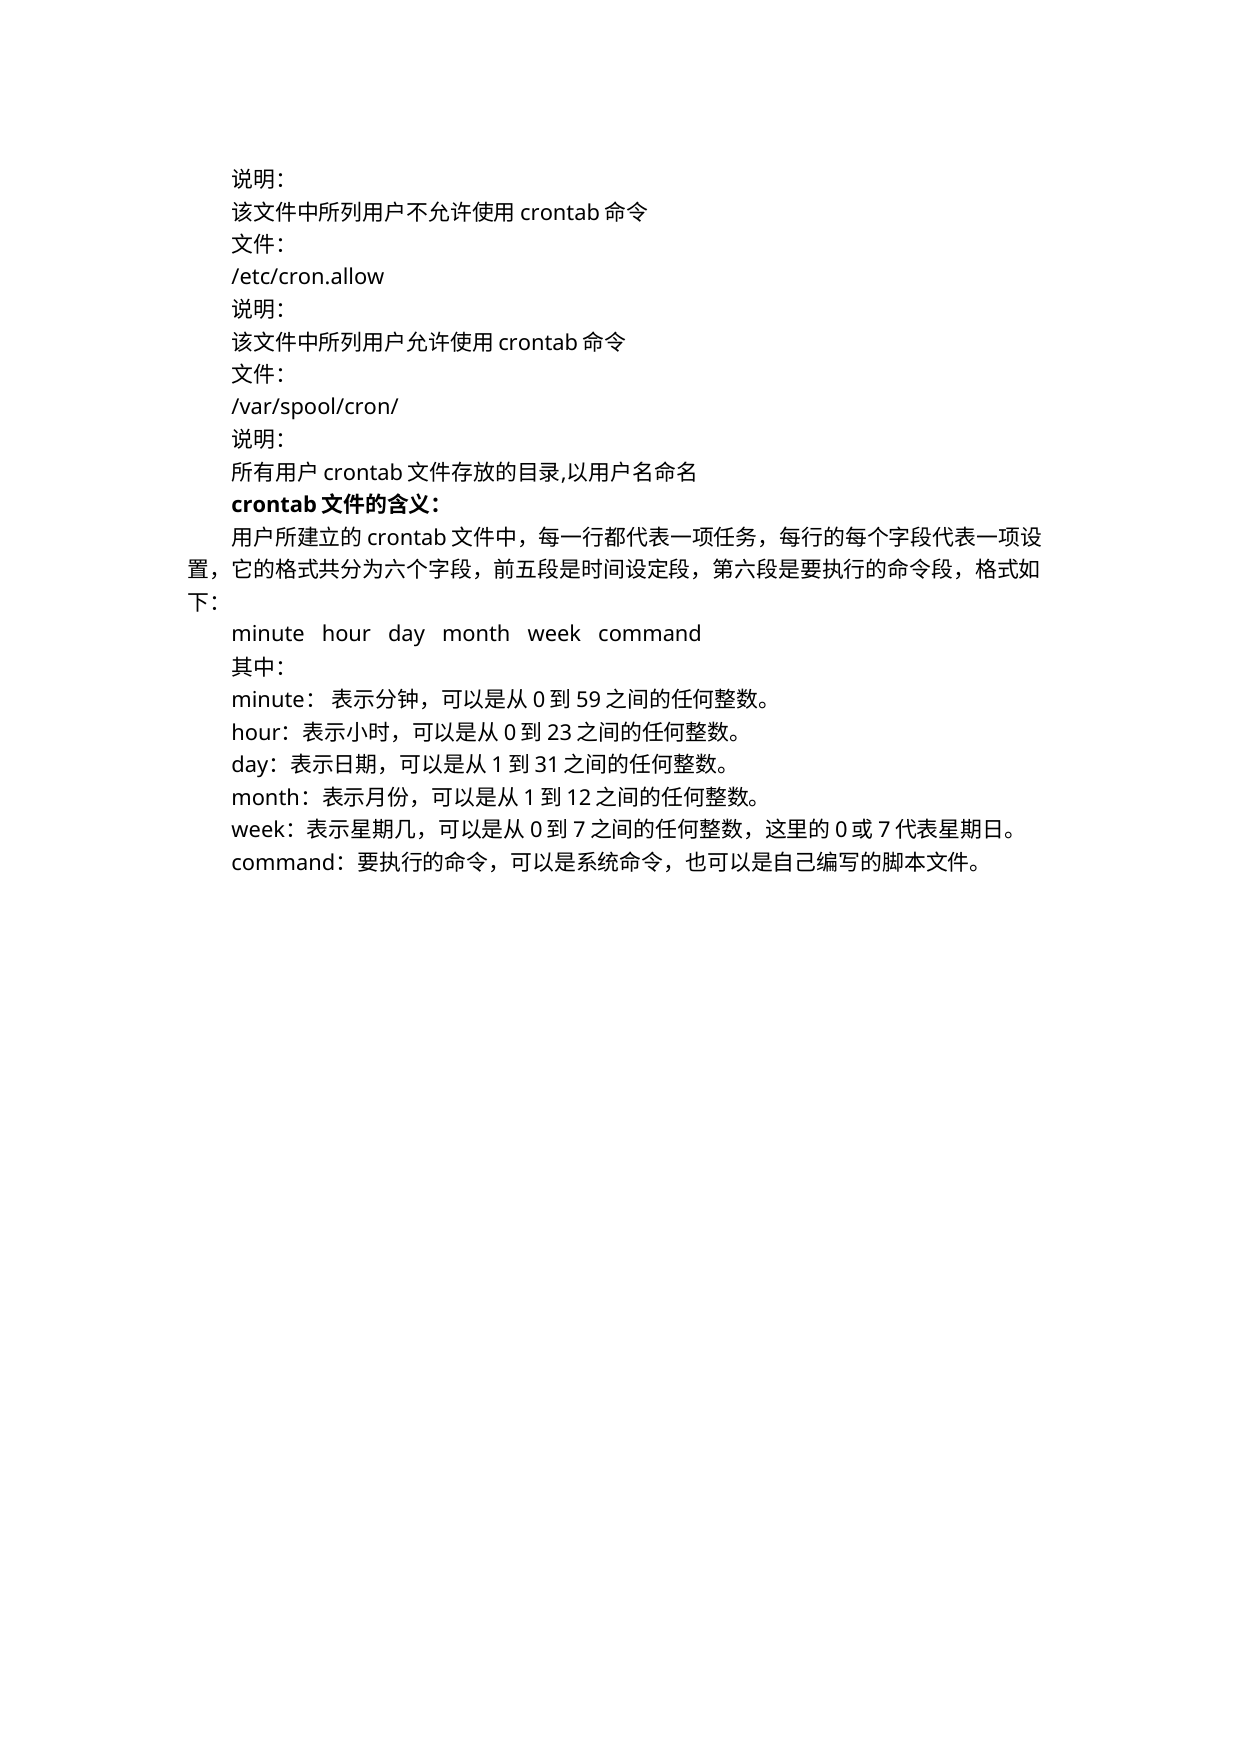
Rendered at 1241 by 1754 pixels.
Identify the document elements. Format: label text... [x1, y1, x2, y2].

text 其中： [187, 649, 1053, 682]
text 所有用户crontab文件存放的目录,以用户名命名 [187, 454, 1053, 487]
text 该文件中所列用户允许使用crontab命令 [187, 324, 1053, 357]
text 文件： [187, 227, 1053, 259]
text crontab文件的含义： [187, 487, 1053, 519]
text 说明： [187, 162, 1053, 194]
text 文件： [187, 357, 1053, 389]
text week：表示星期几，可以是从0到7之间的任何整数，这里的0或7代表星期日。 [187, 812, 1053, 844]
text 说明： [187, 422, 1053, 454]
text minute hour day month week command [187, 617, 1053, 649]
text 说明： [187, 292, 1053, 324]
text /var/spool/cron/ [187, 389, 1053, 422]
text month：表示月份，可以是从1到12之间的任何整数。 [187, 779, 1053, 812]
text day：表示日期，可以是从1到31之间的任何整数。 [187, 747, 1053, 779]
text /etc/cron.allow [187, 259, 1053, 292]
text minute： 表示分钟，可以是从0到59之间的任何整数。 [187, 682, 1053, 714]
text hour：表示小时，可以是从0到23之间的任何整数。 [187, 714, 1053, 747]
text 用户所建立的crontab文件中，每一行都代表一项任务，每行的每个字段代表一项设置，它的格式共分为六个字段，前五段是时间设定段，第六段是要执行的命令段，格式如下： [187, 519, 1053, 617]
text command：要执行的命令，可以是系统命令，也可以是自己编写的脚本文件。 [187, 844, 1053, 877]
text 该文件中所列用户不允许使用crontab命令 [187, 194, 1053, 227]
